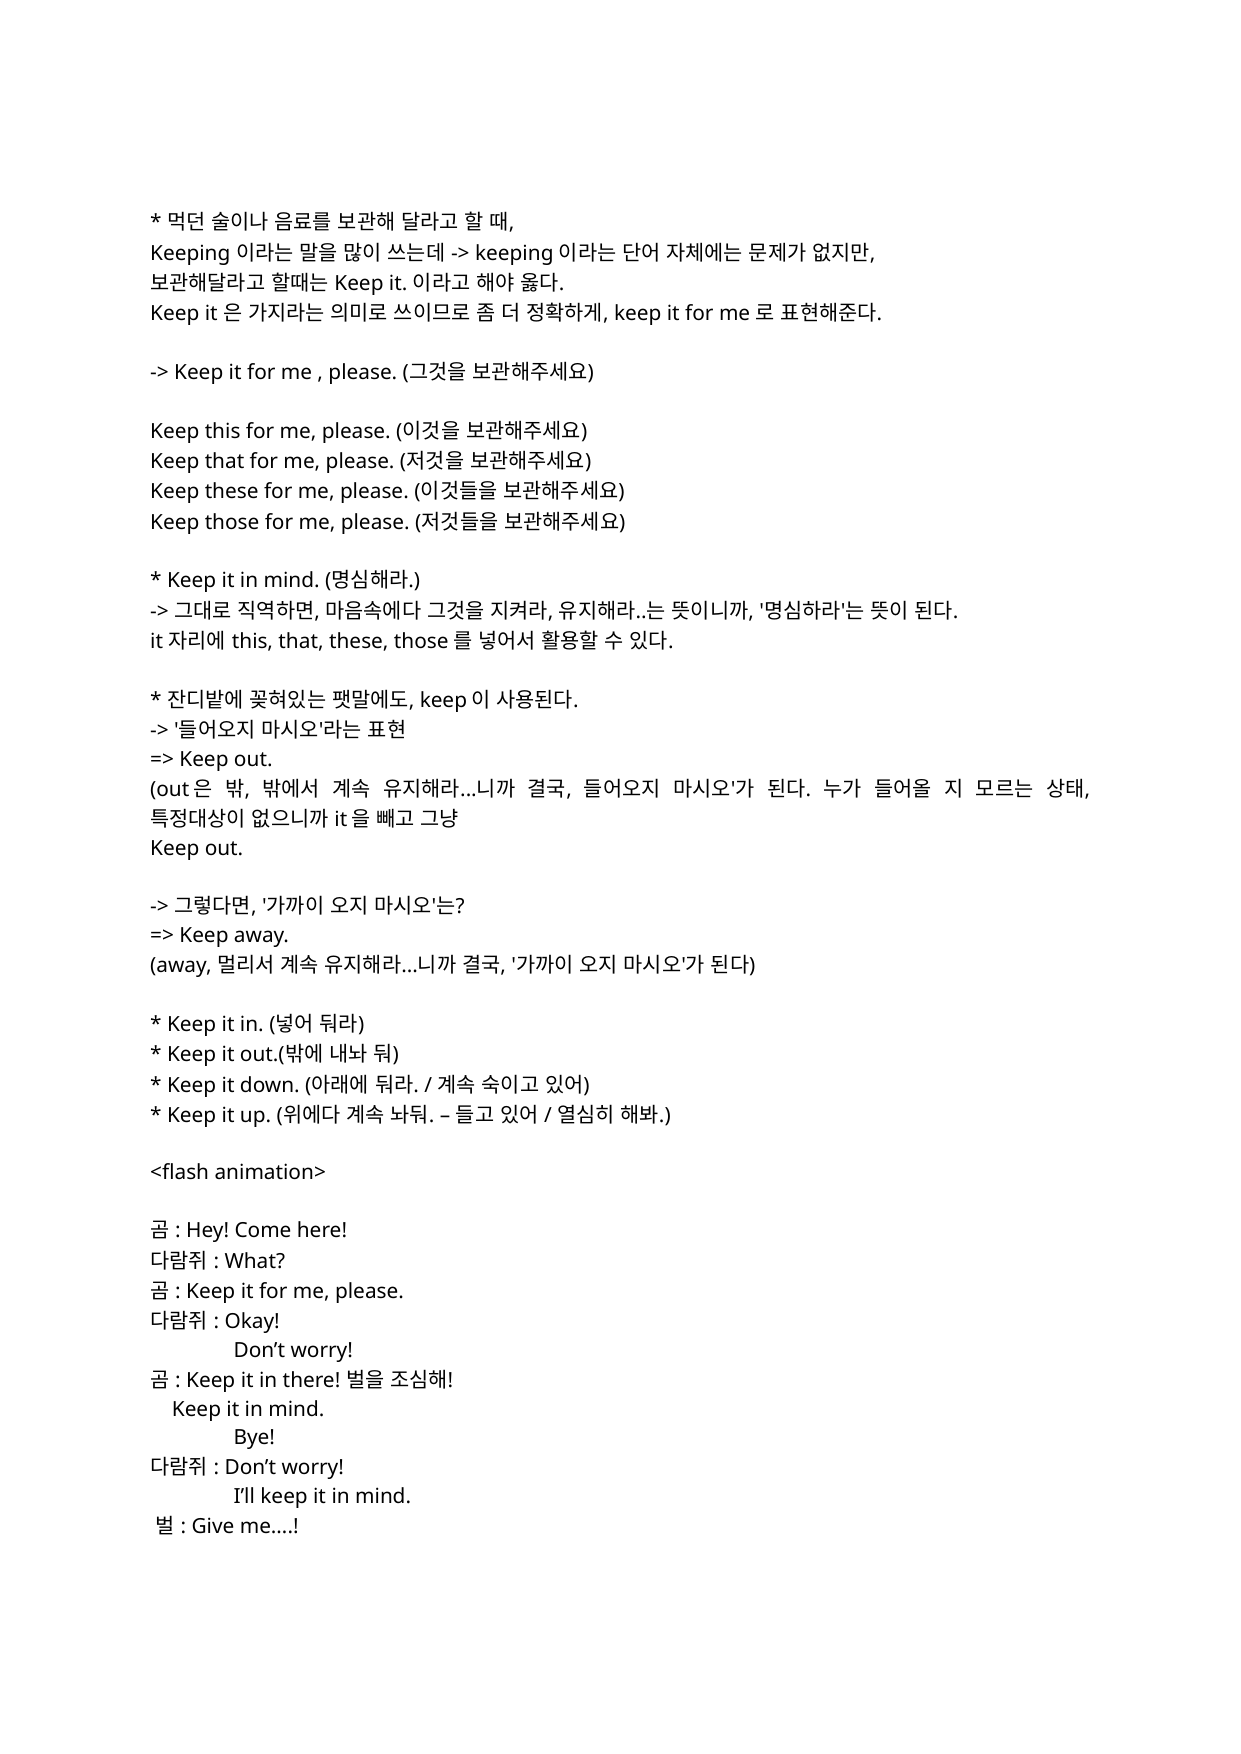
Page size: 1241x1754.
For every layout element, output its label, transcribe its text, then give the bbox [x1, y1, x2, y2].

text * Keep it in. (넣어 둬라) [150, 1007, 1090, 1037]
text 곰 : Hey! Come here! [150, 1214, 1090, 1244]
text (away, 멀리서 계속 유지해라...니까 결국, '가까이 오지 마시오'가 된다) [150, 948, 1090, 979]
text -> '들어오지 마시오'라는 표현 [150, 713, 1090, 744]
text 벌 : Give me….! [150, 1509, 1090, 1540]
text -> Keep it for me , please. (그것을 보관해주세요) [150, 355, 1090, 386]
text Don’t worry! [150, 1335, 1090, 1363]
text (out은 밖, 밖에서 계속 유지해라...니까 결국, 들어오지 마시오'가 된다. 누가 들어올 지 모르는 상태, 특정대상이 없으니까 it을 빼고 그냥 [150, 772, 1090, 833]
text Keep these for me, please. (이것들을 보관해주세요) [150, 475, 1090, 505]
text * Keep it up. (위에다 계속 놔둬. – 들고 있어 / 열심히 해봐.) [150, 1098, 1090, 1128]
text => Keep out. [150, 744, 1090, 772]
text 다람쥐 : Okay! [150, 1305, 1090, 1335]
text 다람쥐 : What? [150, 1244, 1090, 1274]
text Keep that for me, please. (저것을 보관해주세요) [150, 444, 1090, 475]
text -> 그렇다면, '가까이 오지 마시오'는? [150, 890, 1090, 920]
text Keep it 은 가지라는 의미로 쓰이므로 좀 더 정확하게, keep it for me 로 표현해준다. [150, 297, 1090, 327]
text Keep those for me, please. (저것들을 보관해주세요) [150, 505, 1090, 535]
text 곰 : Keep it in there! 벌을 조심해! [150, 1363, 1090, 1394]
text * Keep it in mind. (명심해라.) [150, 564, 1090, 594]
text * Keep it down. (아래에 둬라. / 계속 숙이고 있어) [150, 1068, 1090, 1098]
text it 자리에 this, that, these, those를 넣어서 활용할 수 있다. [150, 624, 1090, 655]
text => Keep away. [150, 920, 1090, 948]
text * Keep it out.(밖에 내놔 둬) [150, 1037, 1090, 1068]
text * 잔디밭에 꽂혀있는 팻말에도, keep이 사용된다. [150, 683, 1090, 713]
text Bye! [150, 1422, 1090, 1451]
text <flash animation> [150, 1157, 1090, 1185]
text -> 그대로 직역하면, 마음속에다 그것을 지켜라, 유지해라..는 뜻이니까, '명심하라'는 뜻이 된다. [150, 594, 1090, 624]
text Keep it in mind. [150, 1394, 1090, 1422]
text 곰 : Keep it for me, please. [150, 1274, 1090, 1305]
text * 먹던 술이나 음료를 보관해 달라고 할 때, [150, 206, 1090, 236]
text Keep this for me, please. (이것을 보관해주세요) [150, 414, 1090, 444]
text 다람쥐 : Don’t worry! [150, 1451, 1090, 1481]
text 보관해달라고 할때는 Keep it. 이라고 해야 옳다. [150, 266, 1090, 297]
text Keeping 이라는 말을 많이 쓰는데 -> keeping 이라는 단어 자체에는 문제가 없지만, [150, 236, 1090, 266]
text Keep out. [150, 833, 1090, 861]
text I’ll keep it in mind. [150, 1481, 1090, 1509]
